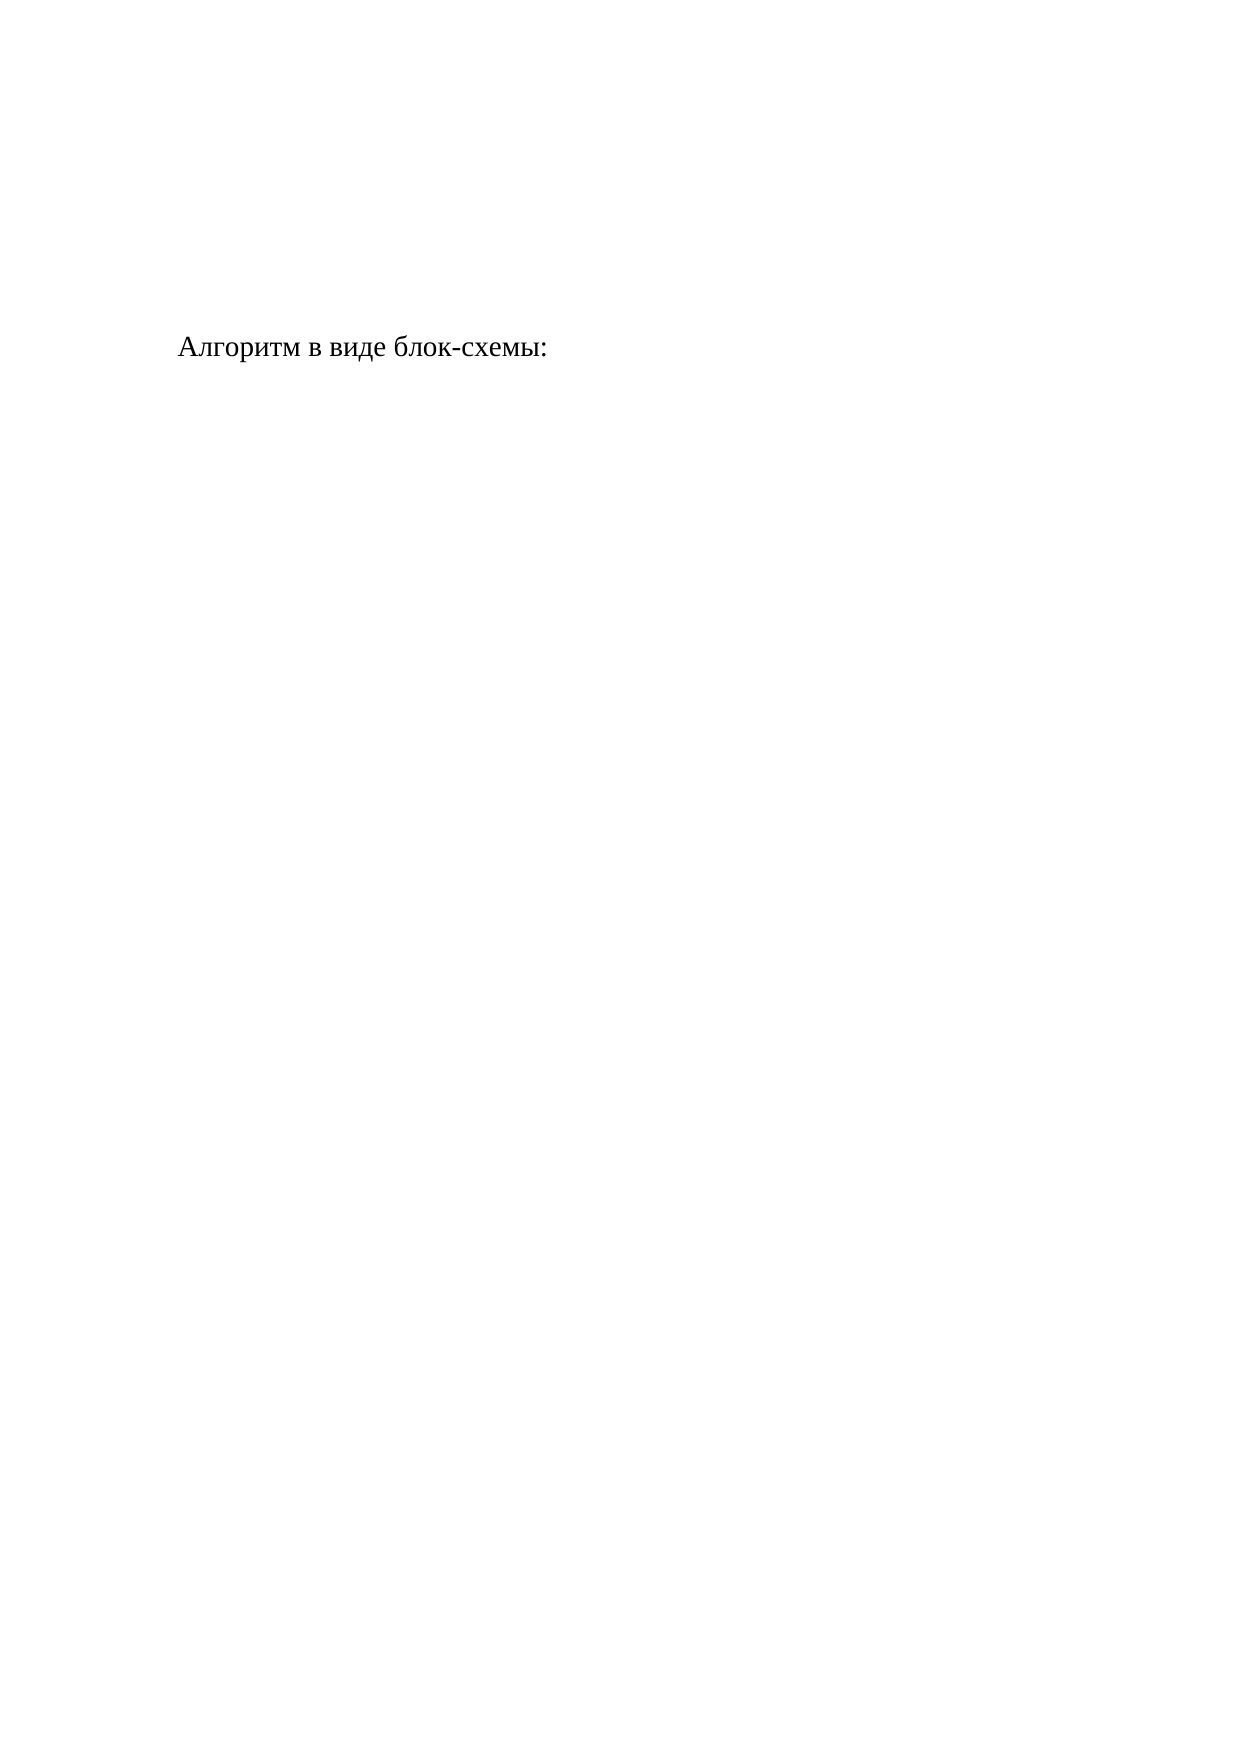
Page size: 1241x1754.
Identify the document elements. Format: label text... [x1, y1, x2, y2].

text Алгоритм в виде блок-схемы: [177, 329, 1152, 363]
